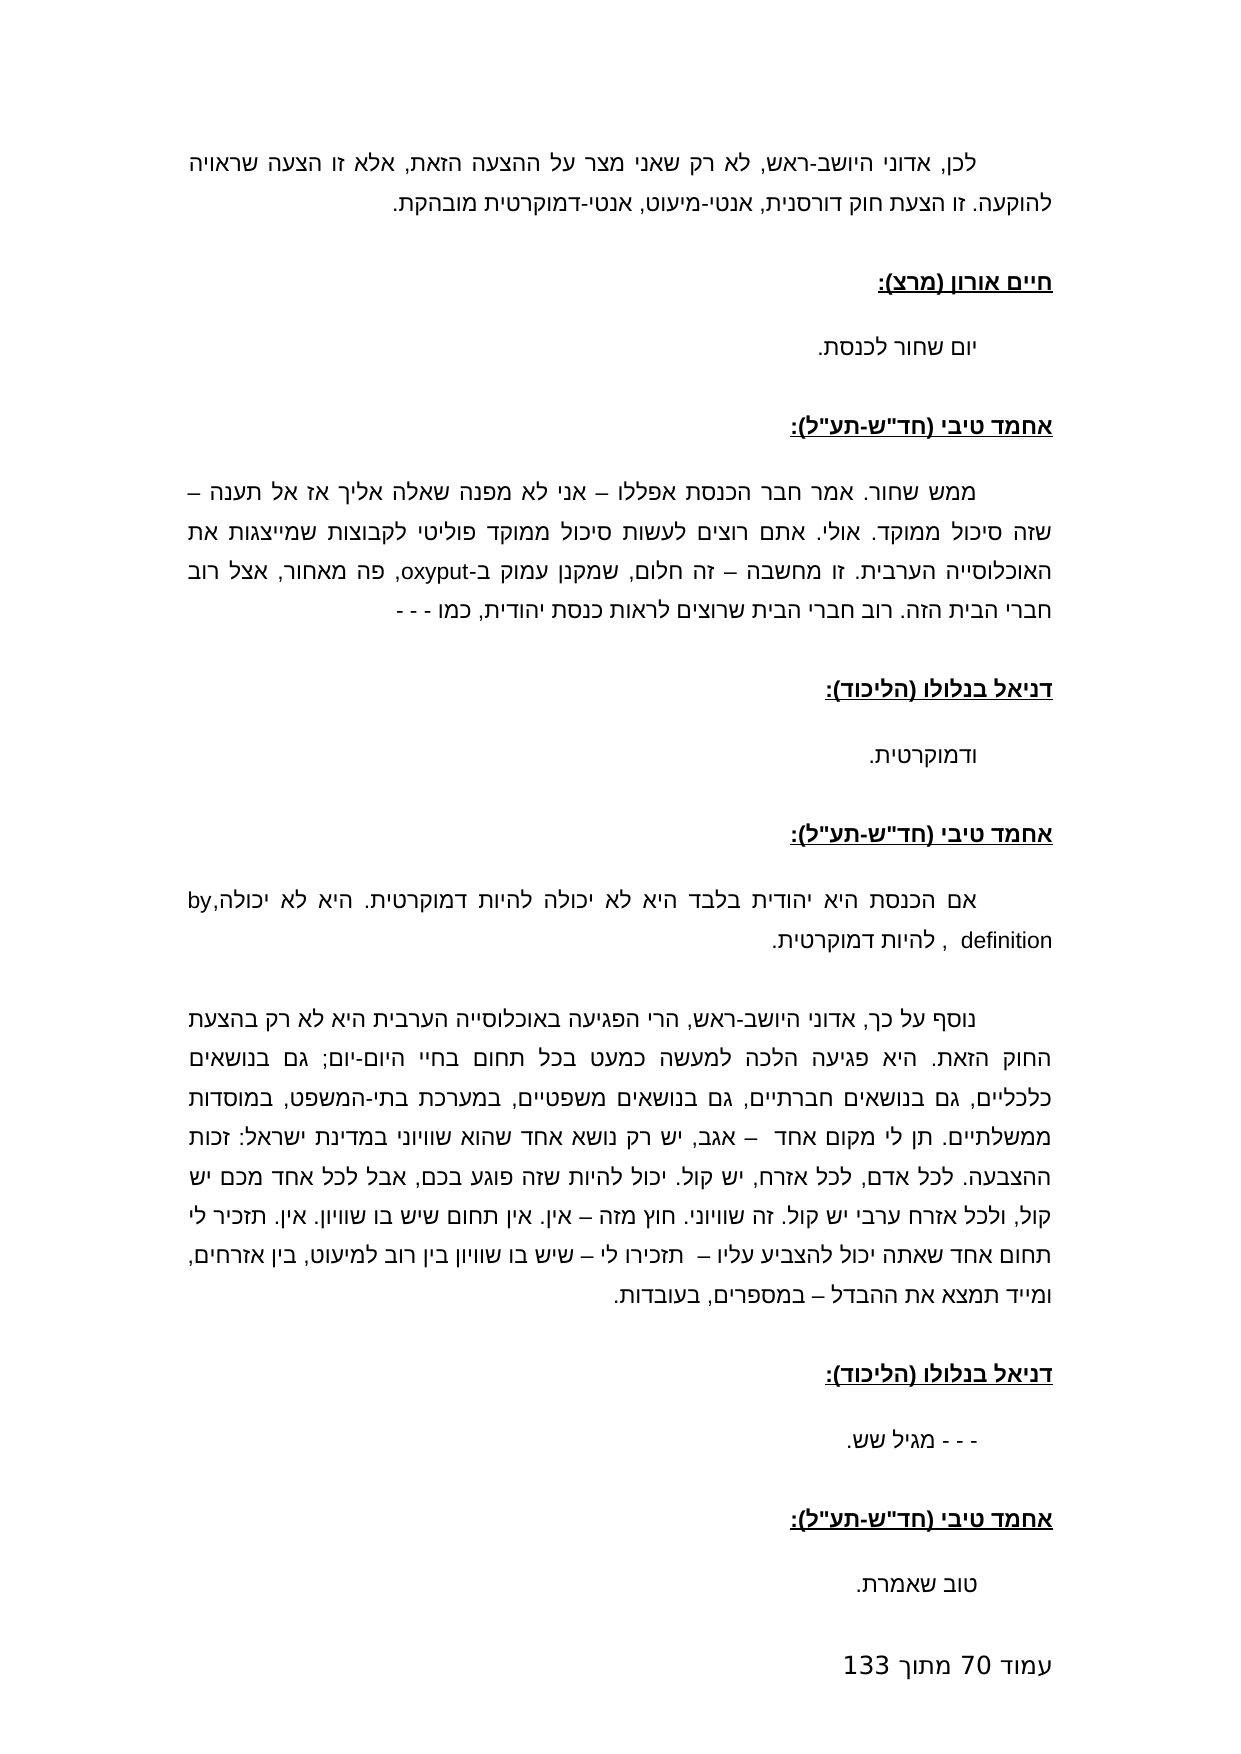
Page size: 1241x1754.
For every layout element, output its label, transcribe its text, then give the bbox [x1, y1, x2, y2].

text חיים אורון (מרצ): [187, 268, 1053, 295]
text נוסף על כך, אדוני היושב-ראש, הרי הפגיעה באוכלוסייה הערבית היא לא רק בהצעת החוק הזאת. היא פגיעה הלכה למעשה כמעט בכל תחום בחיי היום-יום; גם בנושאים כלכליים, גם בנושאים חברתיים, גם בנושאים משפטיים, במערכת בתי-המשפט, במוסדות ממשלתיים. תן לי מקום אחד – אגב, יש רק נושא אחד שהוא שוויוני במדינת ישראל: זכות ההצבעה. לכל אדם, לכל אזרח, יש קול. יכול להיות שזה פוגע בכם, אבל לכל אחד מכם יש קול, ולכל אזרח ערבי יש קול. זה שוויוני. חוץ מזה – אין. אין תחום שיש בו שוויון. אין. תזכיר לי תחום אחד שאתה יכול להצביע עליו – תזכירו לי – שיש בו שוויון בין רוב למיעוט, בין אזרחים, ומייד תמצא את ההבדל – במספרים, בעובדות. [187, 1006, 1053, 1308]
text אחמד טיבי (חד"ש-תע"ל): [187, 1506, 1053, 1532]
text אם הכנסת היא יהודית בלבד היא לא יכולה להיות דמוקרטית. היא לא יכולה,by definition , להיות דמוקרטית. [187, 887, 1053, 953]
text דניאל בנלולו (הליכוד): [187, 1361, 1053, 1387]
text אחמד טיבי (חד"ש-תע"ל): [187, 413, 1053, 439]
text דניאל בנלולו (הליכוד): [187, 676, 1053, 703]
text יום שחור לכנסת. [187, 334, 1053, 361]
text ממש שחור. אמר חבר הכנסת אפללו – אני לא מפנה שאלה אליך אז אל תענה – שזה סיכול ממוקד. אולי. אתם רוצים לעשות סיכול ממוקד פוליטי לקבוצות שמייצגות את האוכלוסייה הערבית. זו מחשבה – זה חלום, שמקנן עמוק ב-oxyput, פה מאחור, אצל רוב חברי הבית הזה. רוב חברי הבית שרוצים לראות כנסת יהודית, כמו - - - [187, 479, 1053, 624]
text לכן, אדוני היושב-ראש, לא רק שאני מצר על ההצעה הזאת, אלא זו הצעה שראויה להוקעה. זו הצעת חוק דורסנית, אנטי-מיעוט, אנטי-דמוקרטית מובהקת. [187, 150, 1053, 216]
text - - - מגיל שש. [187, 1427, 1053, 1453]
text ודמוקרטית. [187, 742, 1053, 769]
text טוב שאמרת. [187, 1571, 1053, 1598]
text אחמד טיבי (חד"ש-תע"ל): [187, 821, 1053, 848]
